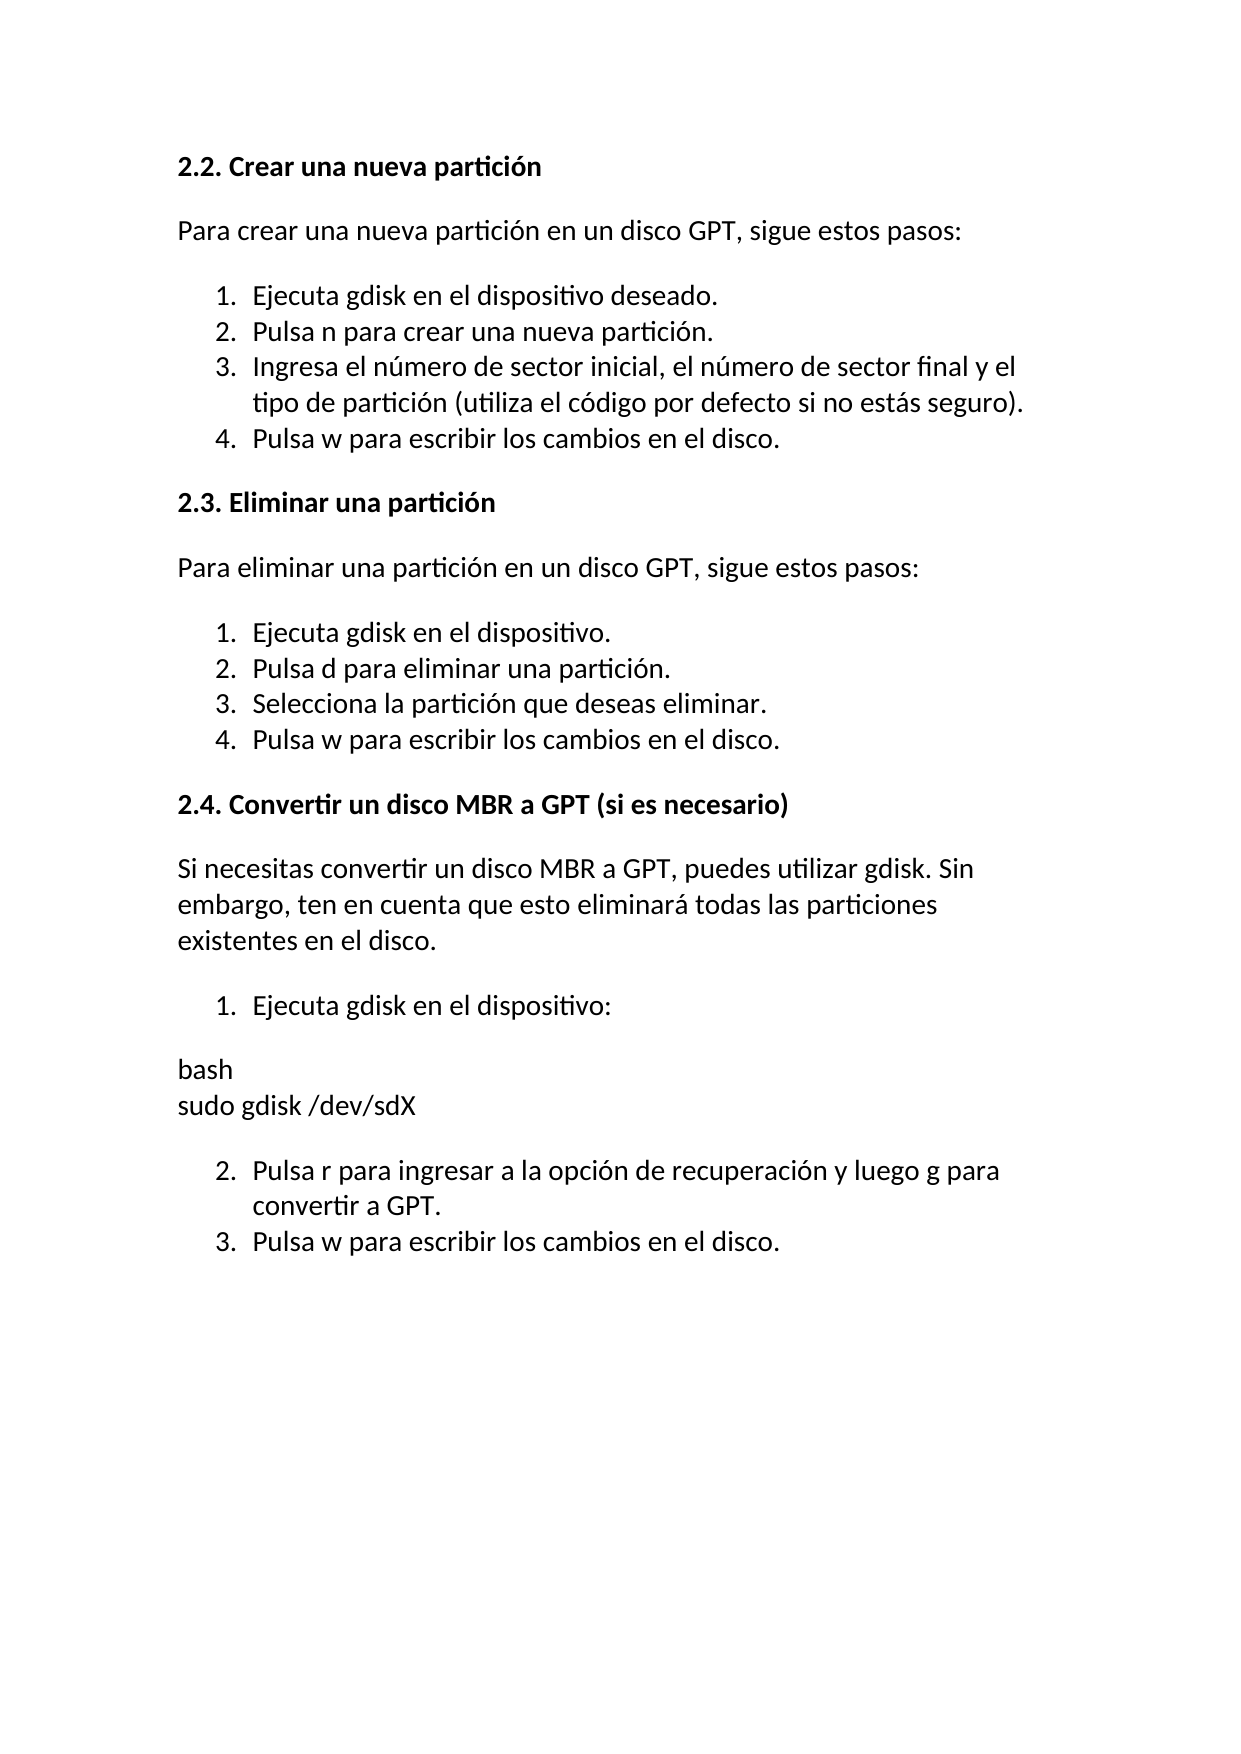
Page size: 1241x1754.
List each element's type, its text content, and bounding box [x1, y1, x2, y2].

text bash [177, 1051, 1063, 1087]
list Ejecuta gdisk en el dispositivo: [215, 987, 1063, 1022]
list Pulsa w para escribir los cambios en el disco. [215, 1223, 1063, 1259]
list Pulsa r para ingresar a la opción de recuperación y luego g para convertir a GPT. [215, 1152, 1063, 1223]
list Pulsa d para eliminar una partición. [215, 650, 1063, 685]
list Pulsa w para escribir los cambios en el disco. [215, 721, 1063, 757]
list Ejecuta gdisk en el dispositivo. [215, 614, 1063, 650]
text Si necesitas convertir un disco MBR a GPT, puedes utilizar gdisk. Sin embargo, ten en cuenta que esto eliminará todas las particiones existentes en el disco. [177, 851, 1063, 957]
text 2.4. Convertir un disco MBR a GPT (si es necesario) [177, 786, 1063, 821]
text 2.3. Eliminar una partición [177, 484, 1063, 520]
text Para eliminar una partición en un disco GPT, sigue estos pasos: [177, 549, 1063, 585]
list Ejecuta gdisk en el dispositivo deseado. [215, 277, 1063, 313]
text 2.2. Crear una nueva partición [177, 148, 1063, 183]
list Selecciona la partición que deseas eliminar. [215, 685, 1063, 721]
list Pulsa n para crear una nueva partición. [215, 313, 1063, 348]
list Pulsa w para escribir los cambios en el disco. [215, 420, 1063, 455]
list Ingresa el número de sector inicial, el número de sector final y el tipo de partición (utiliza el código por defecto si no estás seguro). [215, 348, 1063, 420]
text sudo gdisk /dev/sdX [177, 1087, 1063, 1123]
text Para crear una nueva partición en un disco GPT, sigue estos pasos: [177, 212, 1063, 248]
